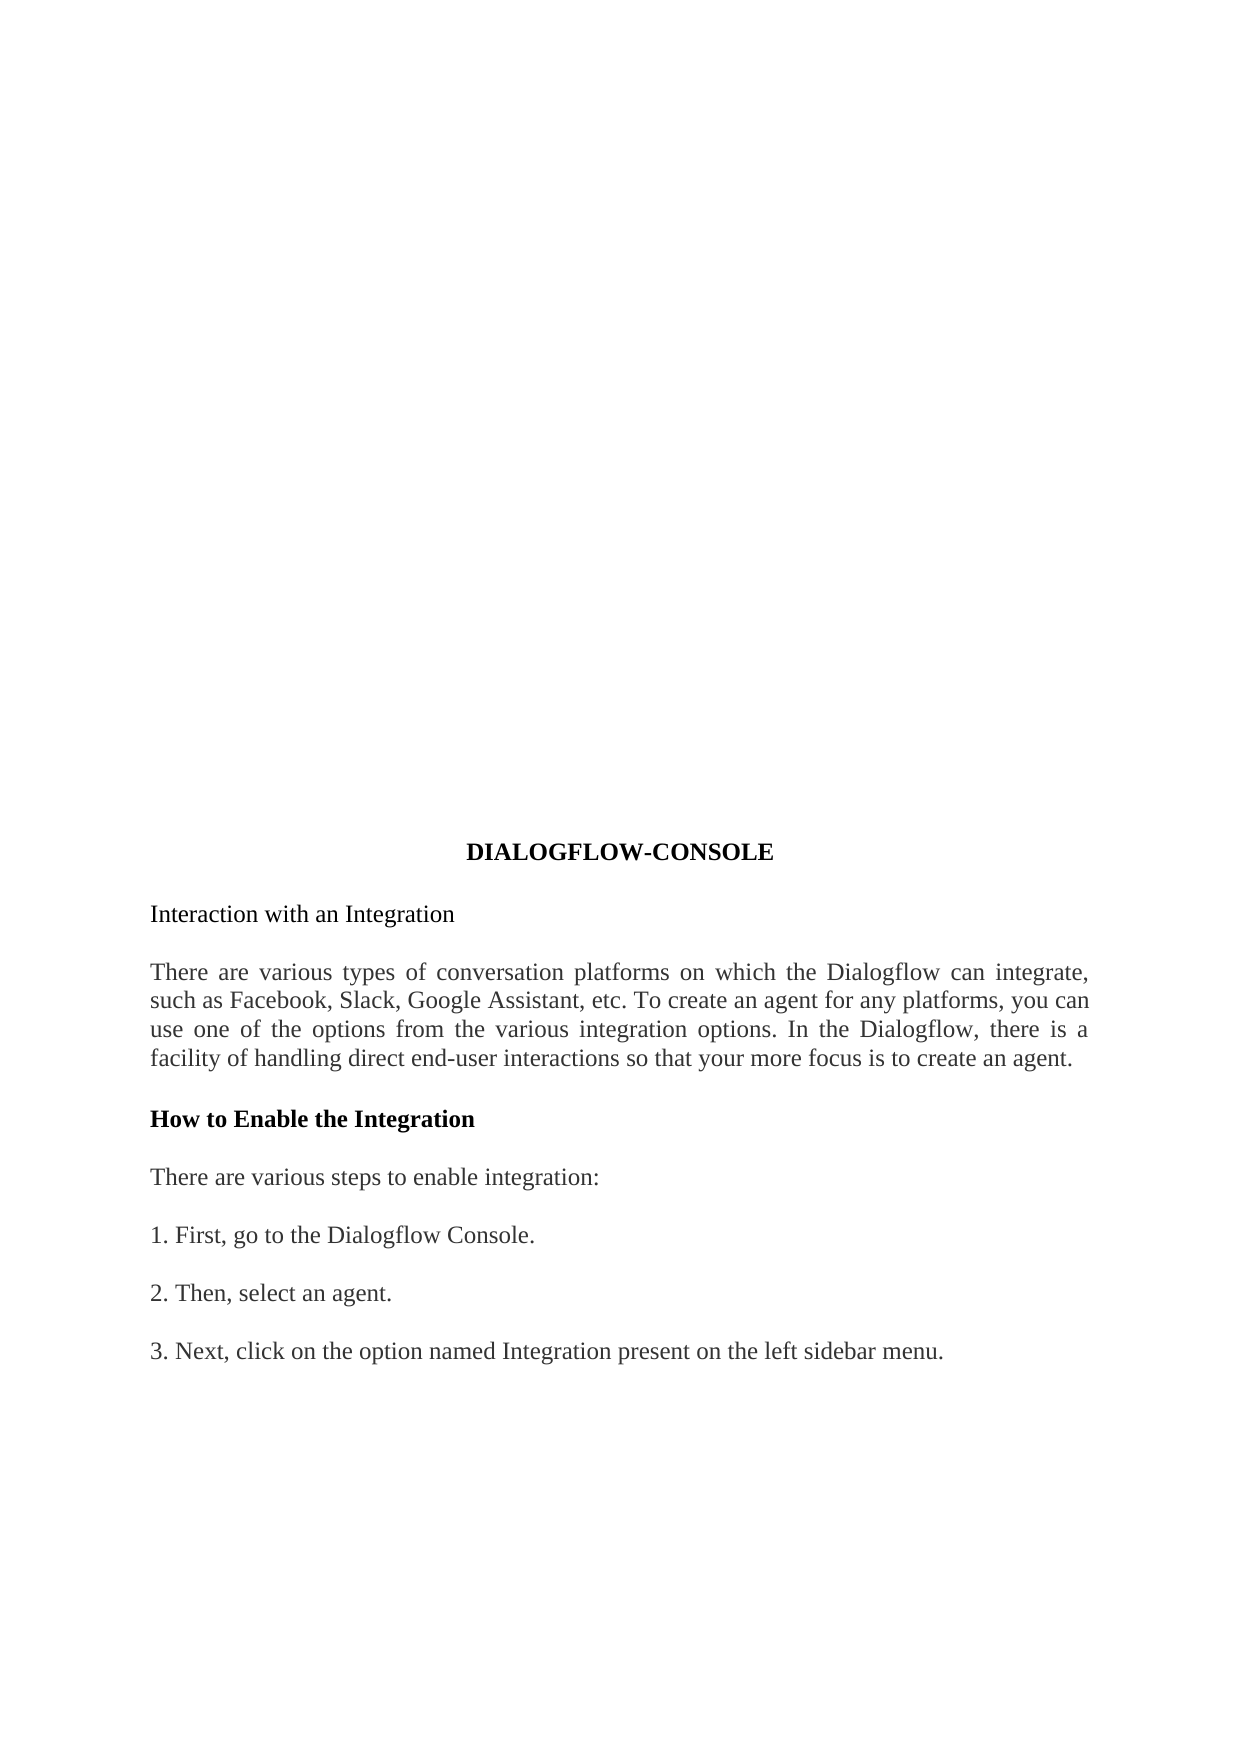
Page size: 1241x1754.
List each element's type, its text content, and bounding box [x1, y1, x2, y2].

subtitle DIALOGFLOW-CONSOLE [150, 833, 1090, 866]
subtitle Interaction with an Integration [150, 895, 1090, 927]
text 1. First, go to the Dialogflow Console. [150, 1220, 1090, 1249]
text 2. Then, select an agent. [150, 1278, 1090, 1307]
subtitle How to Enable the Integration [150, 1101, 1090, 1133]
text There are various steps to enable integration: [150, 1162, 1090, 1191]
text There are various types of conversation platforms on which the Dialogflow can integrate, such as Facebook, Slack, Google Assistant, etc. To create an agent for any platforms, you can use one of the options from the various integration options. In the Dialogflow, there is a facility of handling direct end-user interactions so that your more focus is to create an agent. [150, 957, 1090, 1072]
text 3. Next, click on the option named Integration present on the left sidebar menu. [150, 1336, 1090, 1365]
